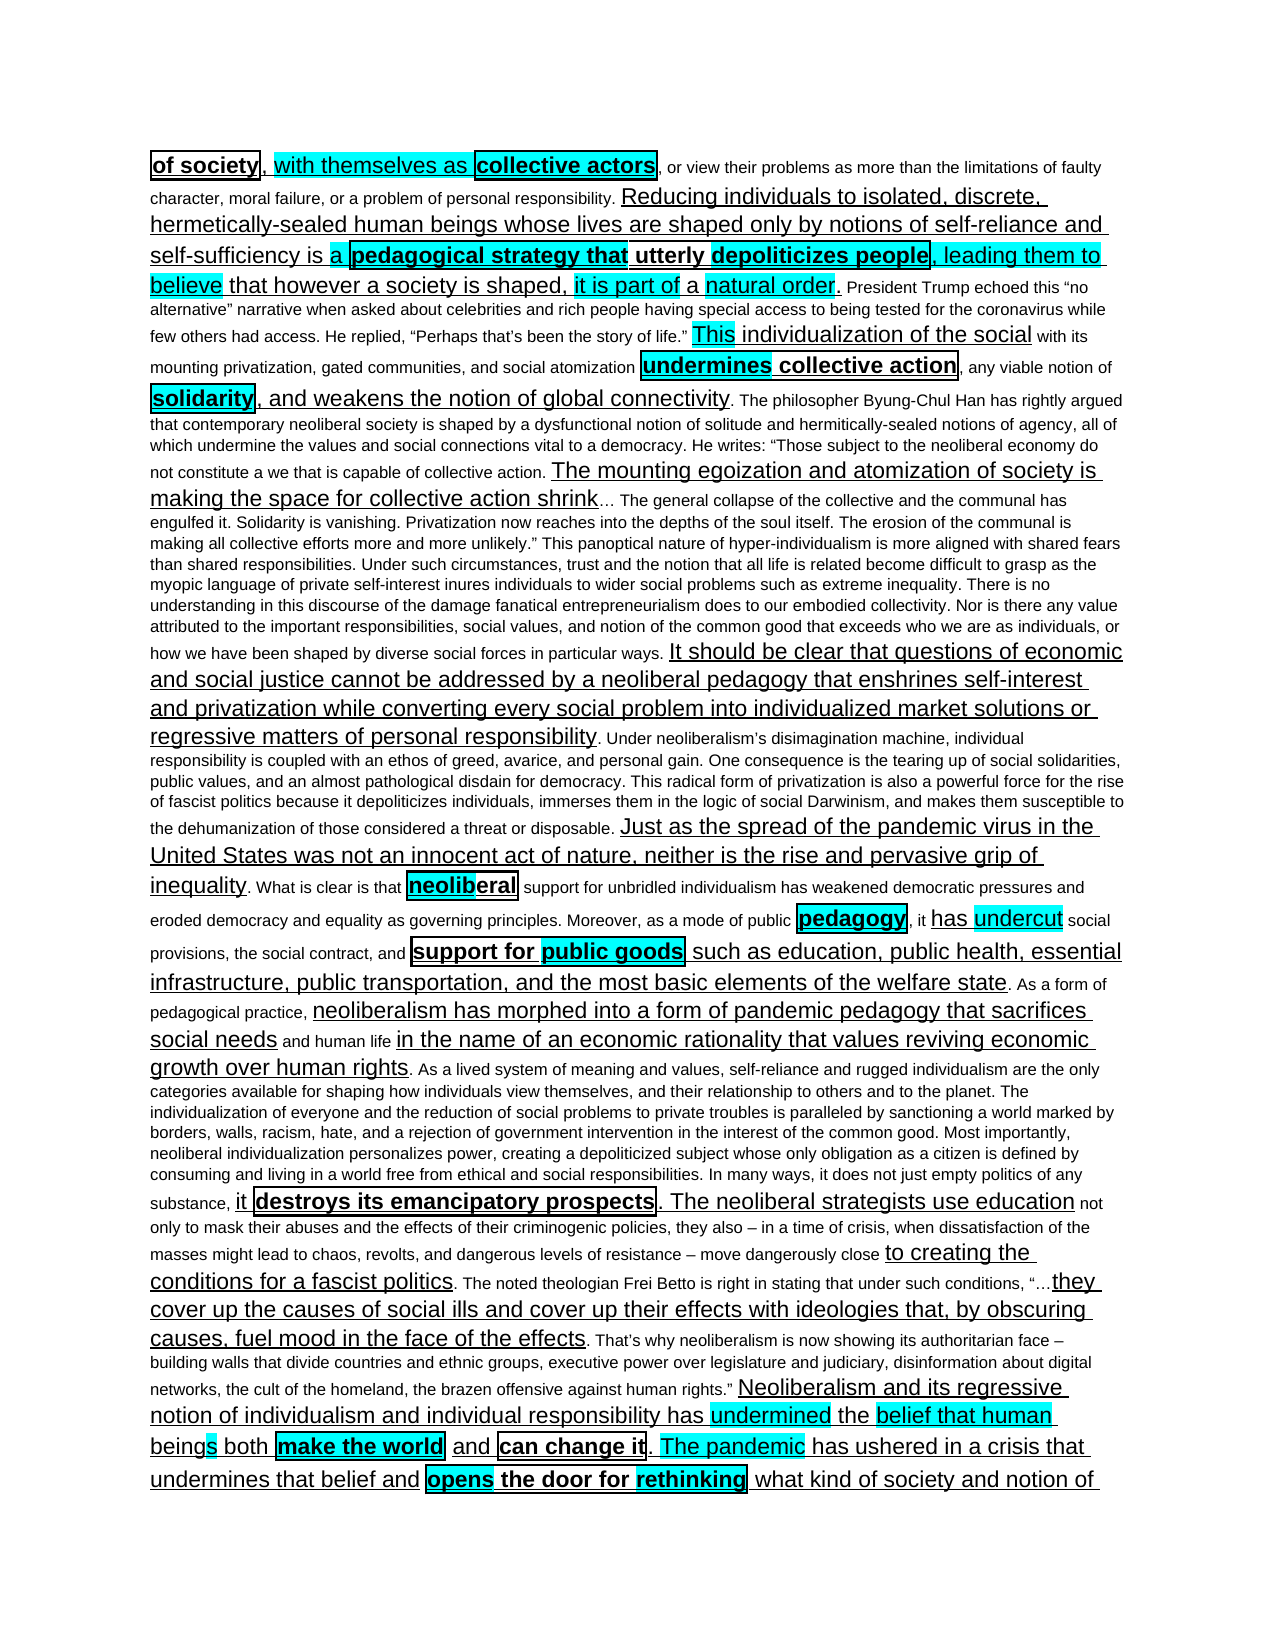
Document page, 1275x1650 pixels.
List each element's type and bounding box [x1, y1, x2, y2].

text [150, 150, 1125, 1494]
